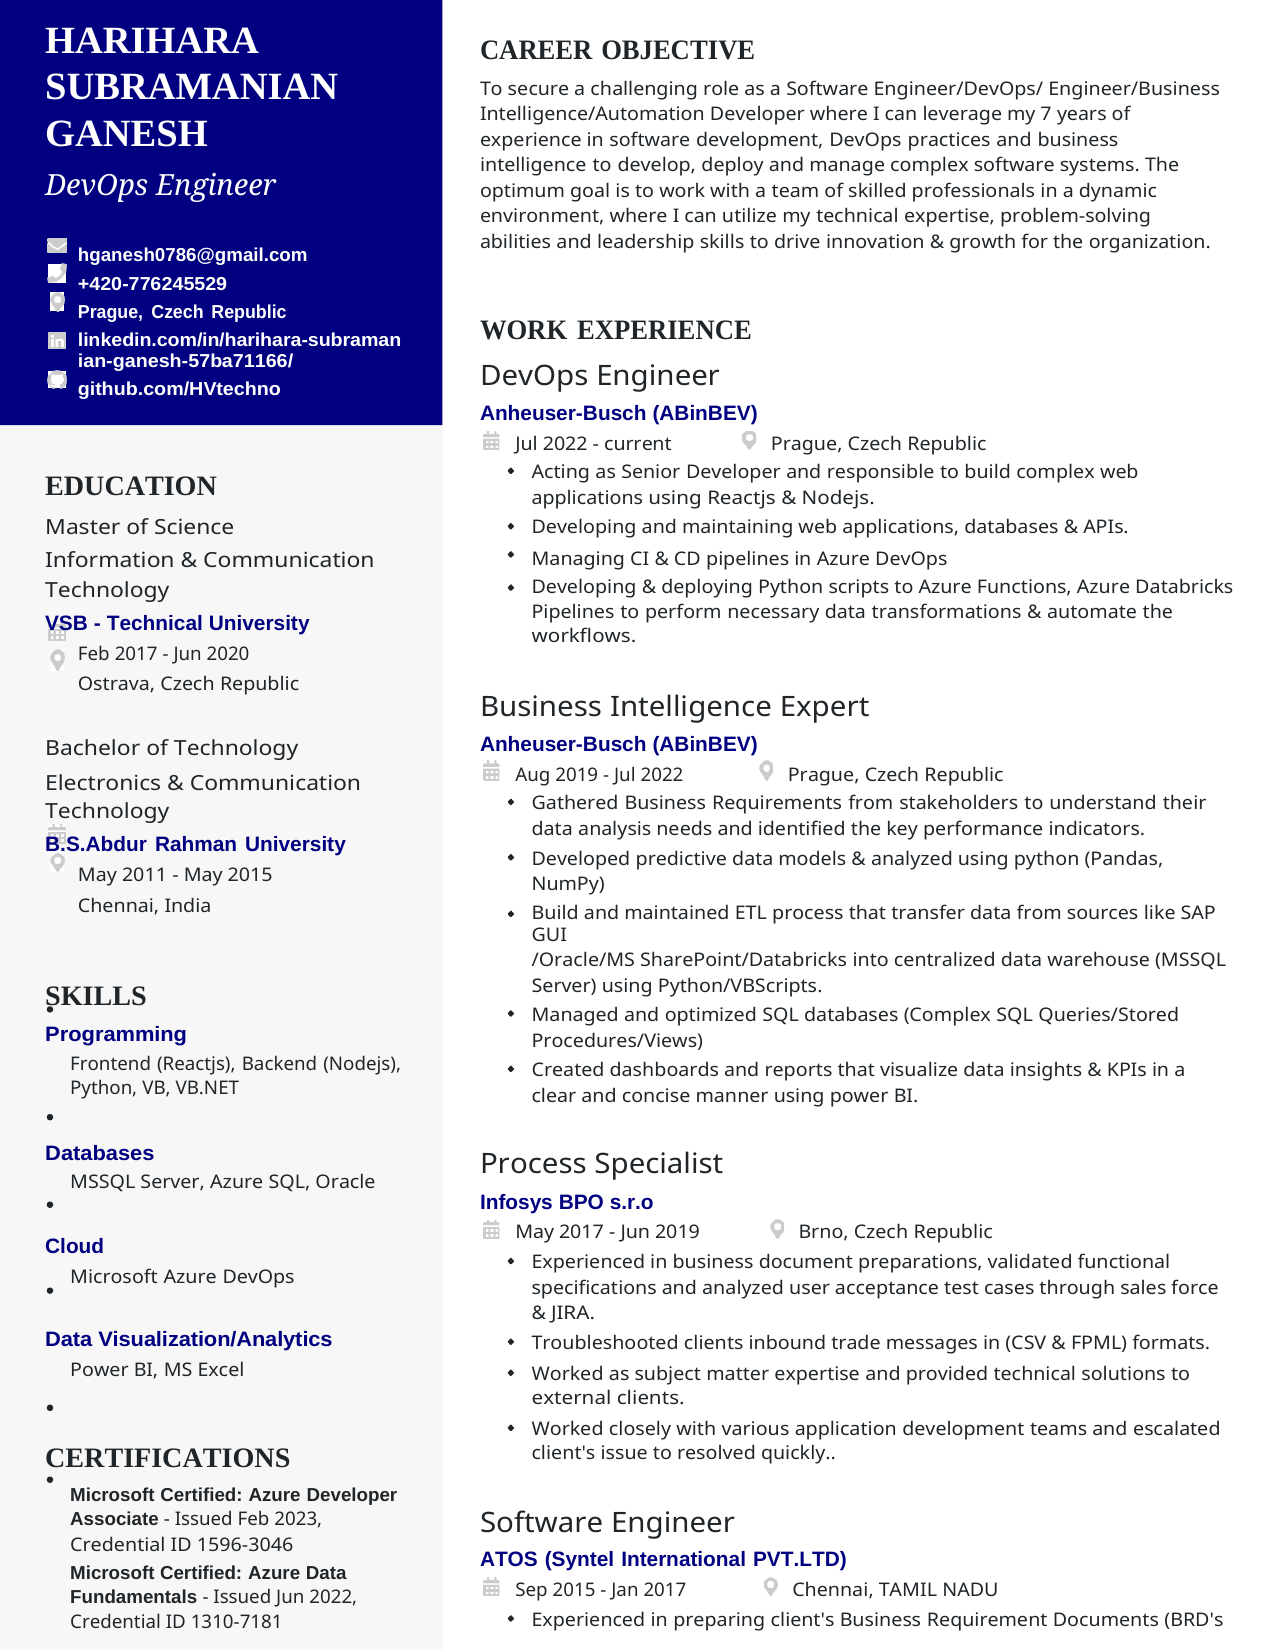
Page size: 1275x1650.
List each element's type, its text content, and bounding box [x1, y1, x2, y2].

picture [483, 1220, 500, 1239]
picture [47, 263, 67, 283]
text Feb 2017 - Jun 2020 [78, 640, 409, 665]
picture [48, 332, 66, 349]
text DevOps Engineer [45, 164, 409, 204]
text Power BI, MS Excel [70, 1356, 409, 1382]
text Electronics & Communication Technology [45, 768, 409, 825]
text /Oracle/MS SharePoint/Databricks into centralized data warehouse (MSSQL Server) using Python/VBScripts. [531, 946, 1233, 998]
text Worked closely with various application development teams and escalated client's issue to resolved quickly.. [531, 1416, 1233, 1465]
subtitle Process Specialist [480, 1144, 1233, 1182]
subtitle Software Engineer [480, 1503, 1233, 1541]
text Jul 2022 - current Prague, Czech Republic [483, 430, 1233, 455]
text MSSQL Server, Azure SQL, Oracle [70, 1168, 409, 1193]
text Sep 2015 - Jan 2017 Chennai, TAMIL NADU [483, 1576, 1233, 1601]
text May 2011 - May 2015 [78, 861, 409, 887]
text Developing and maintaining web applications, databases & APIs. Managing CI & CD pipelines in Azure DevOps [531, 514, 1175, 571]
subtitle SKILLS [45, 979, 409, 1011]
text Created dashboards and reports that visualize data insights & KPIs in a clear and concise manner using power BI. [531, 1056, 1223, 1108]
subtitle Programming [45, 1022, 409, 1046]
text linkedin.com/in/harihara-subraman ian-ganesh-57ba71166/ [78, 329, 405, 372]
text Prague, Czech Republic [78, 301, 409, 322]
subtitle CERTIFICATIONS [45, 1441, 409, 1473]
subtitle WORK EXPERIENCE [480, 313, 1233, 346]
text Acting as Senior Developer and responsible to build complex web applications using Reactjs & Nodejs. [531, 458, 1233, 510]
text Microsoft Certiﬁed: Azure Developer Associate - Issued Feb 2023, Credential ID 1596-3046 [70, 1484, 404, 1557]
subtitle DevOps Engineer [480, 355, 1233, 393]
subtitle Infosys BPO s.r.o [480, 1189, 1233, 1213]
text May 2017 - Jun 2019 Brno, Czech Republic [483, 1218, 1233, 1244]
text Managed and optimized SQL databases (Complex SQL Queries/Stored Procedures/Views) [531, 1001, 1233, 1053]
text Microsoft Azure DevOps [70, 1263, 409, 1288]
text Experienced in business document preparations, validated functional speciﬁcations and analyzed user acceptance test cases through sales force & JIRA. [531, 1248, 1233, 1325]
picture [483, 1577, 500, 1596]
picture [763, 1577, 778, 1596]
text Worked as subject matter expertise and provided technical solutions to external clients. [531, 1361, 1221, 1410]
subtitle Databases [45, 1141, 409, 1164]
subtitle EDUCATION [45, 469, 409, 502]
text Ostrava, Czech Republic [78, 671, 409, 696]
picture [50, 649, 65, 671]
picture [483, 760, 500, 781]
picture [50, 856, 65, 872]
subtitle Cloud [45, 1234, 409, 1258]
subtitle CAREER OBJECTIVE [480, 33, 1233, 65]
text Aug 2019 - Jul 2022 Prague, Czech Republic [483, 761, 1233, 786]
text VSB - Technical University [45, 611, 409, 635]
picture [47, 238, 67, 253]
subtitle B.S.Abdur Rahman University [45, 832, 409, 856]
picture [50, 292, 65, 312]
text Gathered Business Requirements from stakeholders to understand their data analysis needs and identiﬁed the key performance indicators. [531, 789, 1233, 841]
text Troubleshooted clients inbound trade messages in (CSV & FPML) formats. [531, 1329, 1233, 1355]
text Master of Science [45, 512, 409, 541]
subtitle Anheuser-Busch (ABinBEV) [480, 732, 1233, 756]
text Microsoft Certiﬁed: Azure Data Fundamentals - Issued Jun 2022, Credential ID 1310-7181 [70, 1562, 409, 1634]
picture [48, 825, 66, 832]
picture [770, 1219, 785, 1239]
text +420-776245529 [78, 272, 409, 294]
picture [47, 370, 67, 389]
text Chennai, India [78, 892, 409, 918]
text Bachelor of Technology [45, 733, 409, 762]
subtitle Data Visualization/Analytics [45, 1327, 409, 1351]
text Information & Communication Technology [45, 545, 409, 604]
text github.com/HVtechno [78, 378, 409, 400]
picture [48, 635, 66, 641]
text Pipelines to perform necessary data transformations & automate the workﬂows. [531, 599, 1223, 648]
picture [759, 760, 774, 781]
picture [742, 431, 757, 450]
text Developing & deploying Python scripts to Azure Functions, Azure Databricks [531, 576, 1233, 598]
text Frontend (Reactjs), Backend (Nodejs), Python, VB, VB.NET [70, 1051, 409, 1100]
subtitle Business Intelligence Expert [480, 686, 1233, 724]
subtitle ATOS (Syntel International PVT.LTD) [480, 1547, 1233, 1571]
subtitle Anheuser-Busch (ABinBEV) [480, 401, 1233, 425]
text hganesh0786@gmail.com [78, 244, 409, 266]
text To secure a challenging role as a Software Engineer/DevOps/ Engineer/Business Intelligence/Automation Developer where I can leverage my 7 years of experience in software development, DevOps practices and business intelligence to develop, deploy and manage complex software systems. The optimum goal is to work with a team of skilled professionals in a dynamic environment, where I can utilize my technical expertise, problem-solving abilities and leadership skills to drive innovation & growth for the organization. [480, 75, 1223, 253]
picture [483, 431, 500, 450]
text Build and maintained ETL process that transfer data from sources like SAP GUI [531, 901, 1233, 946]
title HARIHARA SUBRAMANIAN GANESH [45, 17, 409, 154]
text Developed predictive data models & analyzed using python (Pandas, NumPy) [531, 845, 1233, 896]
